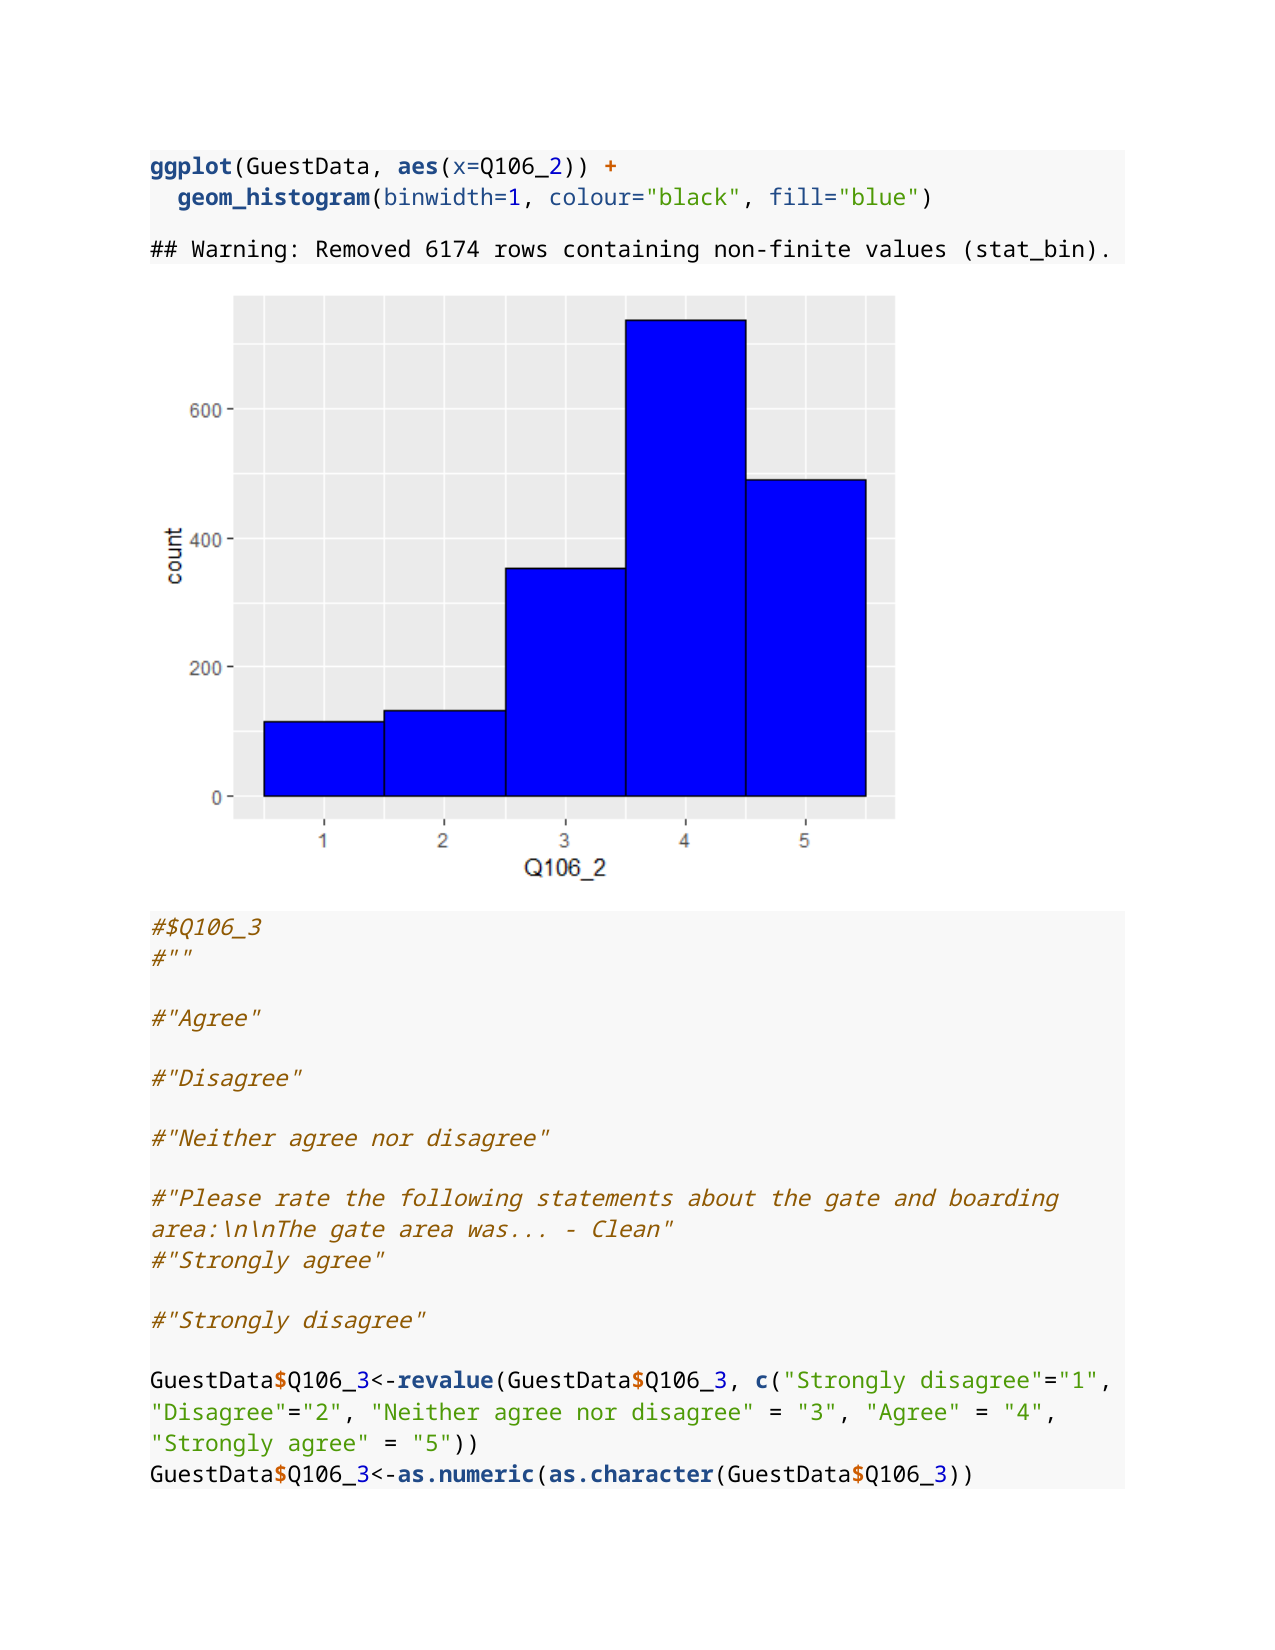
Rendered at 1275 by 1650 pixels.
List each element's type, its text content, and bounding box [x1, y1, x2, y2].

picture [150, 285, 908, 892]
text ggplot(GuestData, aes(x=Q106_2)) + geom_histogram(binwidth=1, colour="black", fill="blue") [617, 150, 1125, 212]
text ## Warning: Removed 6174 rows containing non-finite values (stat_bin). [150, 233, 1125, 264]
text #$Q106_3 #"" #"Agree" #"Disagree" #"Neither agree nor disagree" #"Please rate the following statements about the gate and boarding area:\n\nThe gate area was... - Clean" #"Strongly agree" #"Strongly disagree" GuestData$Q106_3<-revalue(GuestData$Q106_3, c("Strongly disagree"="1", "Disagree"="2", "Neither agree nor disagree" = "3", "Agree" = "4", "Strongly agree" = "5")) GuestData$Q106_3<-as.numeric(as.character(GuestData$Q106_3)) [150, 911, 1125, 1489]
